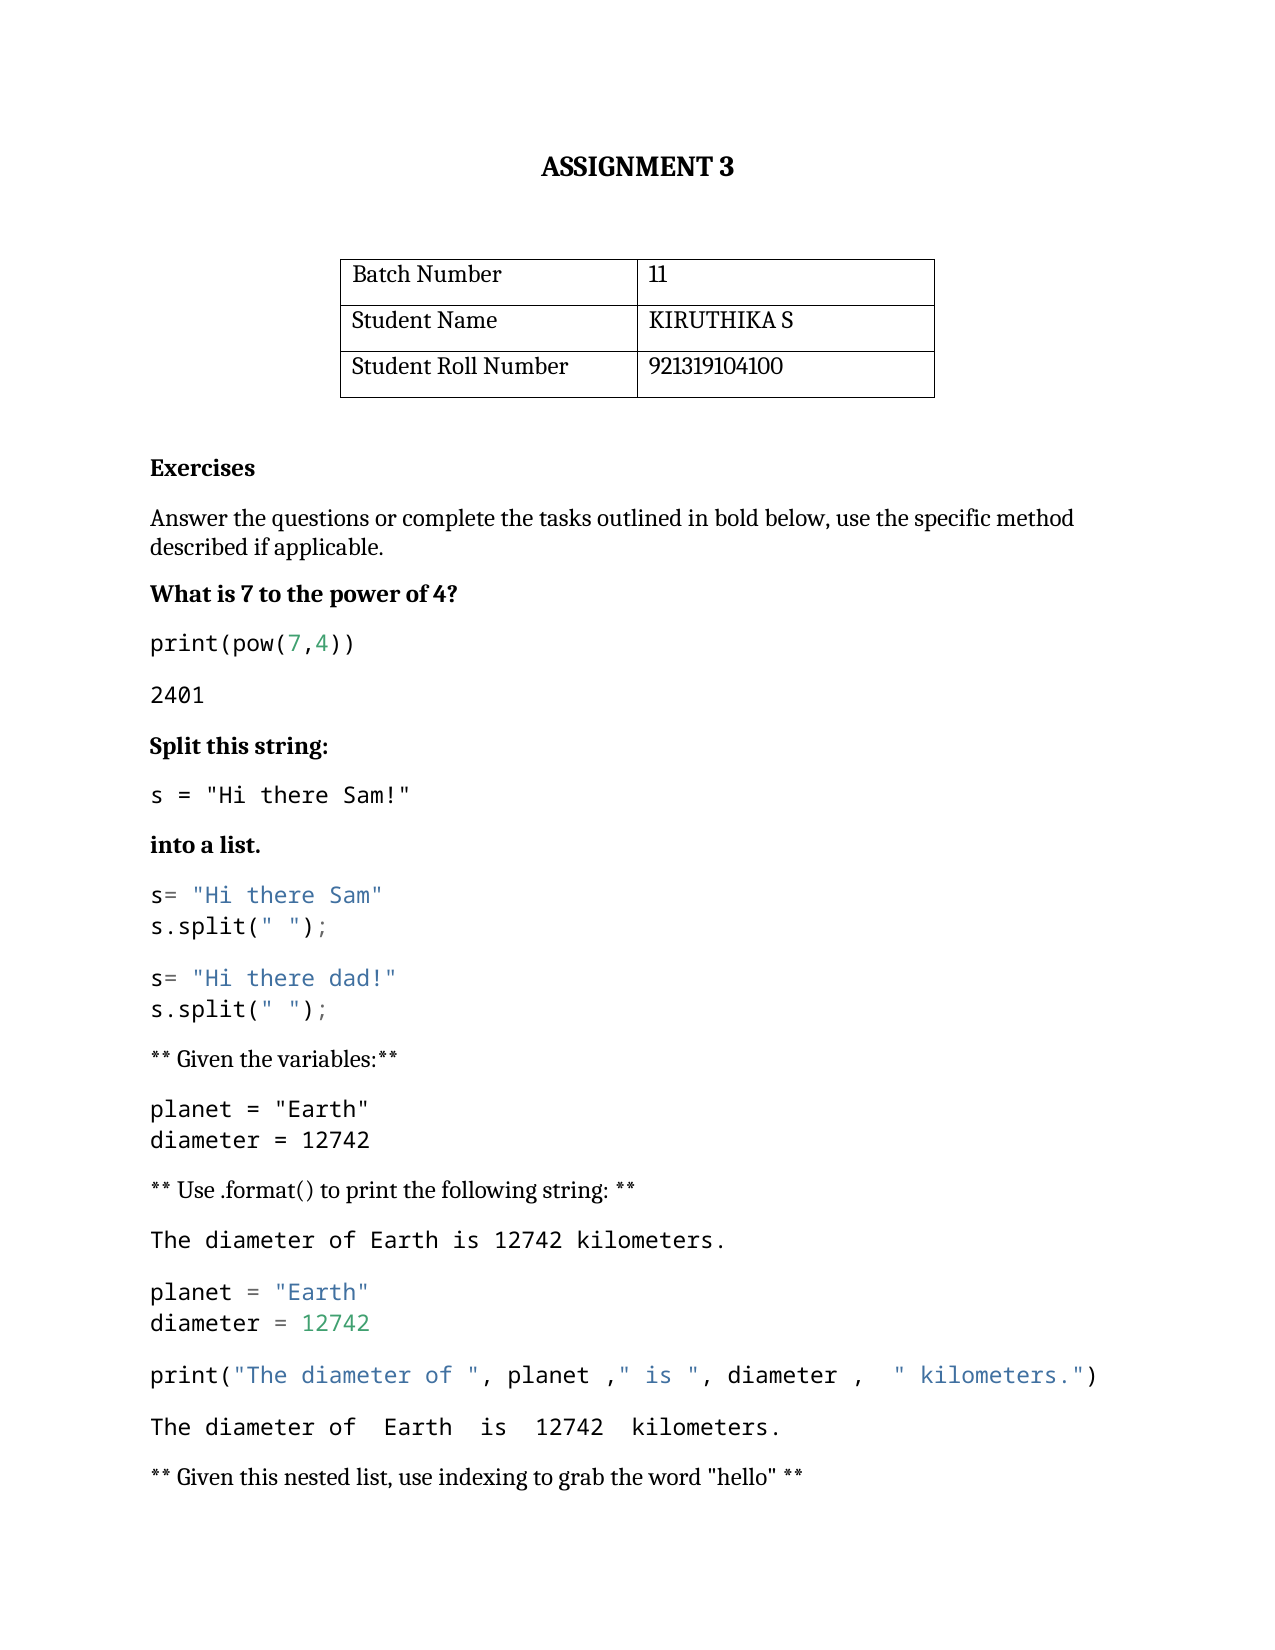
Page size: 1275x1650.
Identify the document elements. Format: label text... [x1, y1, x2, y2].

text planet = "Earth" diameter = 12742 [150, 1276, 1125, 1338]
text Exercises [150, 454, 1125, 483]
text The diameter of Earth is 12742 kilometers. [150, 1411, 1125, 1442]
text The diameter of Earth is 12742 kilometers. [150, 1224, 1125, 1255]
text ASSIGNMENT 3 [150, 150, 1125, 183]
text 2401 [150, 679, 1125, 711]
text Answer the questions or complete the tasks outlined in bold below, use the specific method described if applicable. [150, 504, 1125, 561]
table_cell 921319104100 [638, 352, 934, 397]
table_cell Student Name [341, 306, 637, 351]
table_cell Student Roll Number [341, 352, 637, 397]
table_header Batch Number [341, 260, 637, 305]
table_cell KIRUTHIKA S [638, 306, 934, 351]
text print("The diameter of ", planet ," is ", diameter , " kilometers.") [150, 1359, 1125, 1390]
text Split this string: [150, 732, 1125, 760]
table_header 11 [638, 260, 934, 305]
text What is 7 to the power of 4? [150, 580, 1125, 609]
text ** Given this nested list, use indexing to grab the word "hello" ** [150, 1463, 1125, 1492]
text s = "Hi there Sam!" [150, 779, 1125, 810]
text ** Use .format() to print the following string: ** [150, 1176, 1125, 1205]
text planet = "Earth" diameter = 12742 [150, 1093, 1125, 1155]
text s= "Hi there dad!" s.split(" "); [150, 962, 1125, 1024]
text into a list. [150, 831, 1125, 860]
text ** Given the variables:** [150, 1045, 1125, 1074]
text print(pow(7,4)) [150, 627, 1125, 659]
text s= "Hi there Sam" s.split(" "); [150, 879, 1125, 941]
